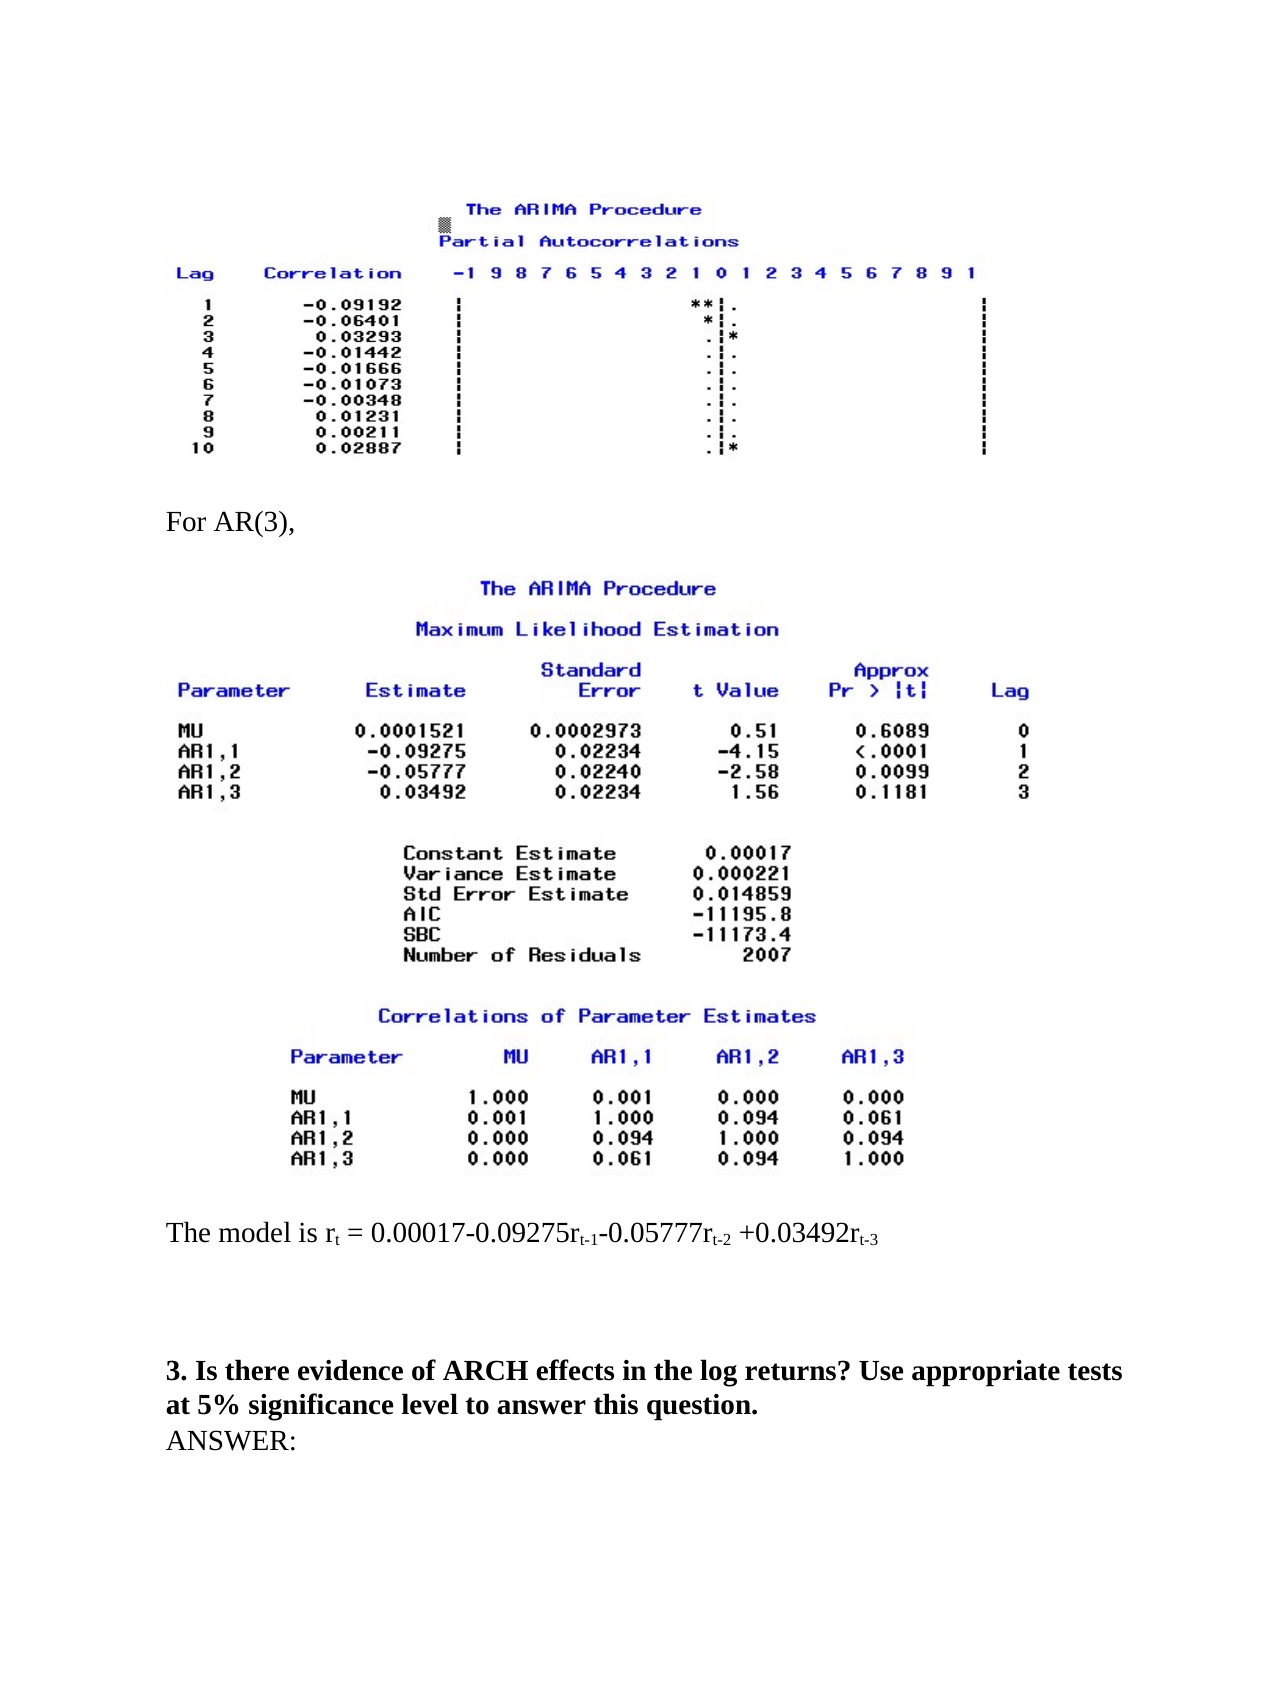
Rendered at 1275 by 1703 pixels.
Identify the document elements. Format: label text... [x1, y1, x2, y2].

text The model is rt = 0.00017-0.09275rt-1-0.05777rt-2 +0.03492rt-3 [166, 1215, 1137, 1249]
text ANSWER: [166, 1423, 1137, 1456]
picture [165, 194, 1022, 467]
text 3. Is there evidence of ARCH effects in the log returns? Use appropriate tests at 5% significance level to answer this question. [166, 1353, 1137, 1420]
picture [165, 575, 1035, 1178]
text For AR(3), [166, 504, 1137, 538]
